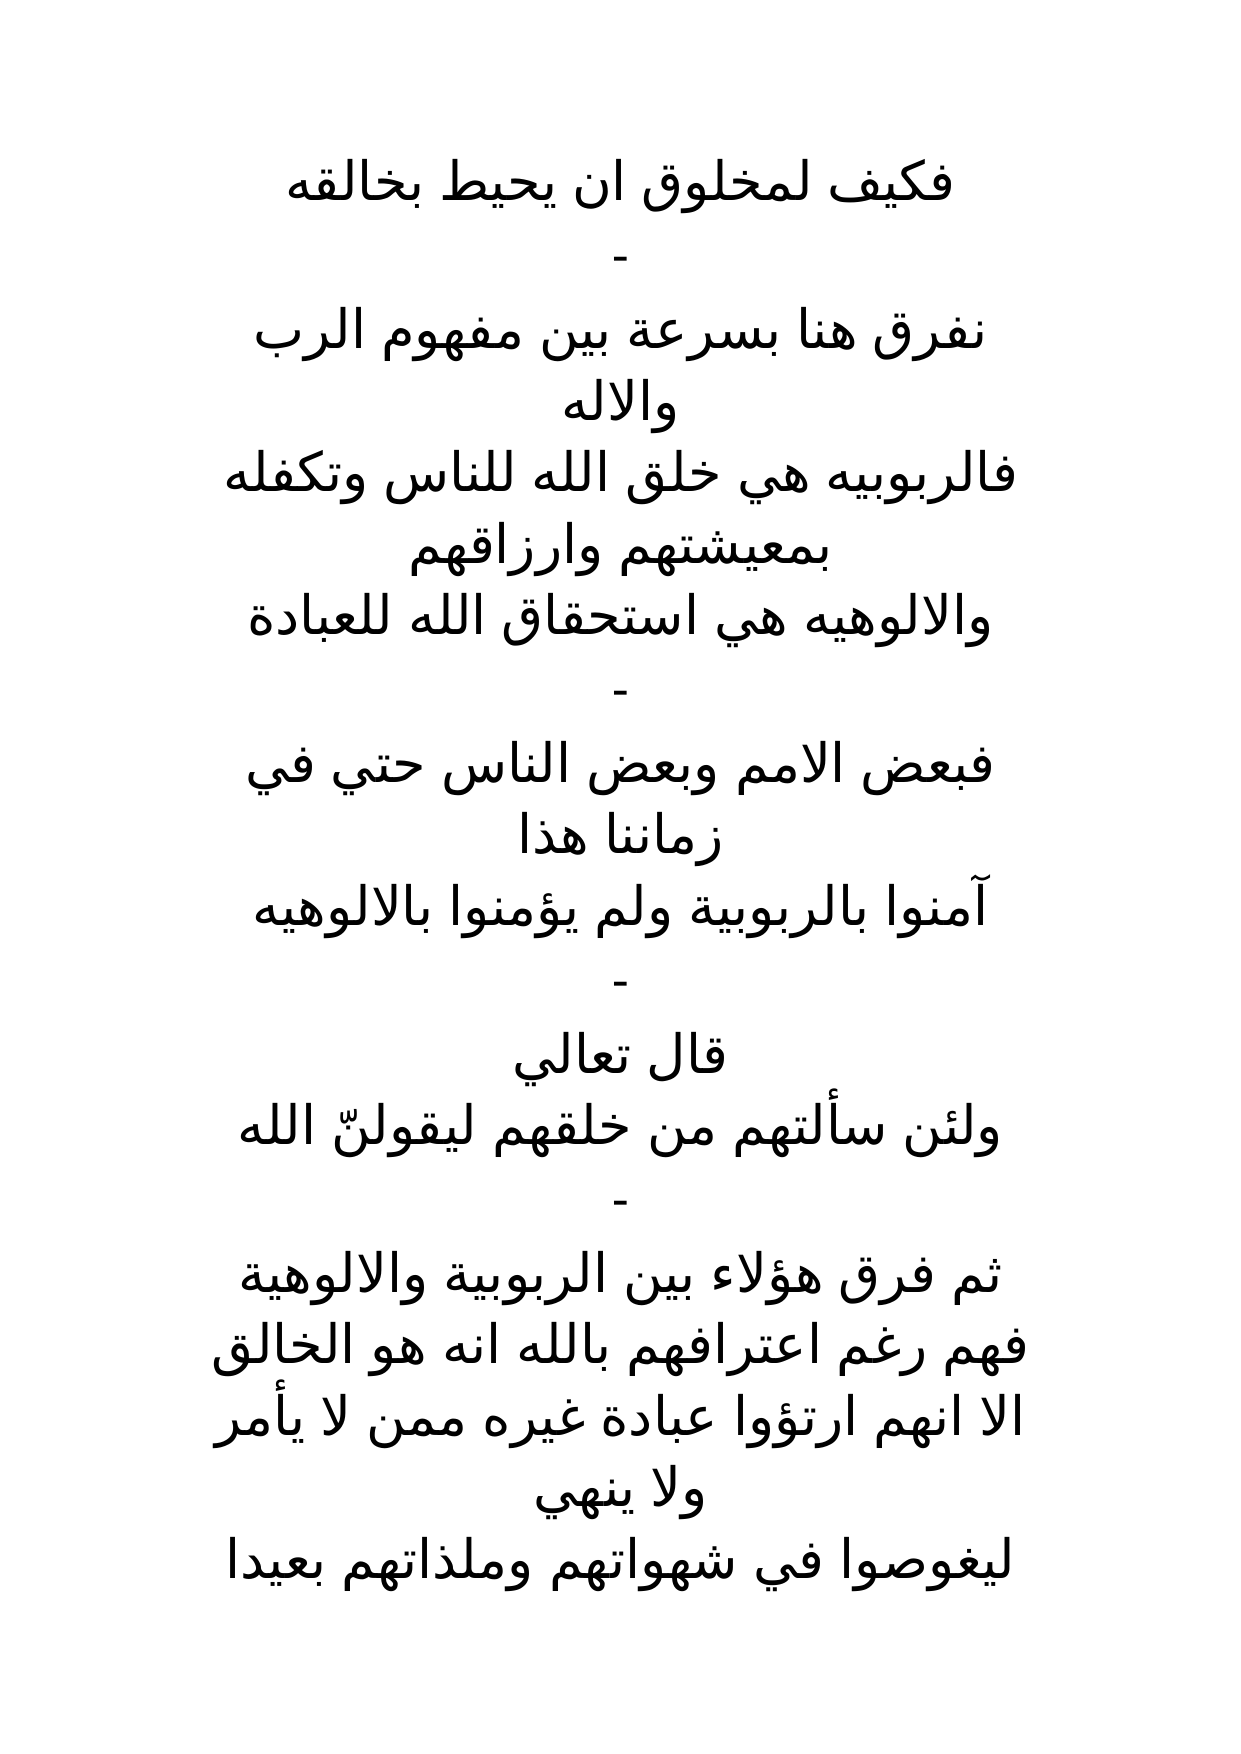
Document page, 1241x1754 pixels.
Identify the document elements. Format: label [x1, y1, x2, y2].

text [187, 150, 1053, 1590]
